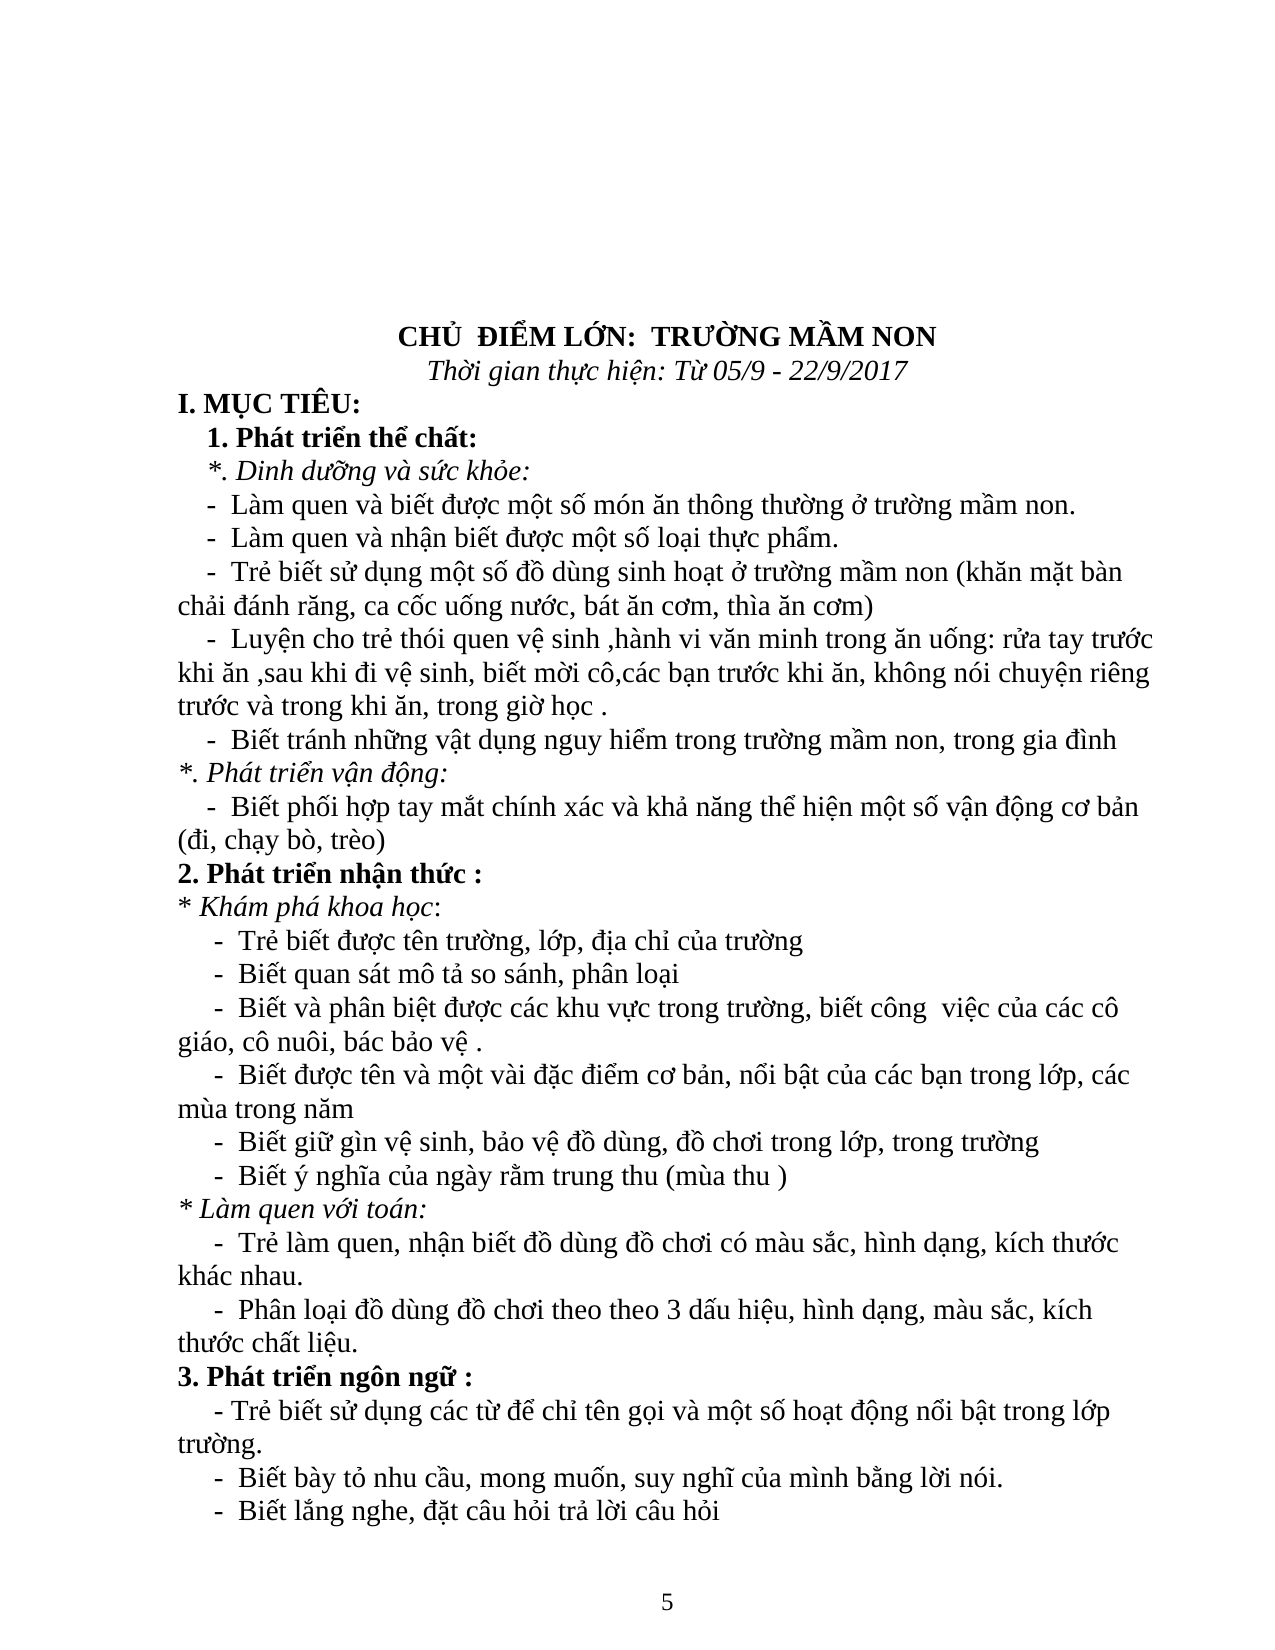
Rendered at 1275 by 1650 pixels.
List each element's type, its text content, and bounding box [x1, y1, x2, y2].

text - Phân loại đồ dùng đồ chơi theo theo 3 dấu hiệu, hình dạng, màu sắc, kích thước chất liệu. [177, 1292, 1157, 1359]
text * Làm quen với toán: [177, 1191, 1157, 1225]
text - Luyện cho trẻ thói quen vệ sinh ,hành vi văn minh trong ăn uống: rửa tay trước khi ăn ,sau khi đi vệ sinh, biết mời cô,các bạn trước khi ăn, không nói chuyện riêng trước và trong khi ăn, trong giờ học . [177, 621, 1157, 722]
text - Làm quen và nhận biết được một số loại thực phẩm. [177, 521, 1157, 554]
text - Biết giữ gìn vệ sinh, bảo vệ đồ dùng, đồ chơi trong lớp, trong trường [177, 1124, 1157, 1158]
text - Biết quan sát mô tả so sánh, phân loại [177, 957, 1157, 990]
text * Khám phá khoa học: [177, 889, 1157, 923]
text *. Phát triển vận động: [177, 755, 1157, 789]
text *. Dinh dưỡng và sức khỏe: [177, 453, 1157, 487]
text - Biết và phân biệt được các khu vực trong trường, biết công việc của các cô giáo, cô nuôi, bác bảo vệ . [177, 990, 1157, 1057]
text CHỦ ĐIỂM LỚN: TRƯỜNG MẦM NON [177, 319, 1157, 353]
text 1. Phát triển thể chất: [177, 420, 1157, 453]
text - Trẻ làm quen, nhận biết đồ dùng đồ chơi có màu sắc, hình dạng, kích thước khác nhau. [177, 1225, 1157, 1292]
text - Biết được tên và một vài đặc điểm cơ bản, nổi bật của các bạn trong lớp, các mùa trong năm [177, 1057, 1157, 1124]
text - Trẻ biết được tên trường, lớp, địa chỉ của trường [177, 923, 1157, 957]
text - Biết lắng nghe, đặt câu hỏi trả lời câu hỏi [177, 1493, 1157, 1527]
text - Biết tránh những vật dụng nguy hiểm trong trường mầm non, trong gia đình [177, 722, 1157, 755]
text - Biết bày tỏ nhu cầu, mong muốn, suy nghĩ của mình bằng lời nói. [177, 1460, 1157, 1493]
text - Biết ý nghĩa của ngày rằm trung thu (mùa thu ) [177, 1158, 1157, 1191]
text - Trẻ biết sử dụng một số đồ dùng sinh hoạt ở trường mầm non (khăn mặt bàn chải đánh răng, ca cốc uống nước, bát ăn cơm, thìa ăn cơm) [177, 554, 1157, 621]
text I. MỤC TIÊU: [177, 386, 1157, 420]
text - Biết phối hợp tay mắt chính xác và khả năng thể hiện một số vận động cơ bản (đi, chạy bò, trèo) [177, 789, 1157, 856]
text - Làm quen và biết được một số món ăn thông thường ở trường mầm non. [177, 487, 1157, 521]
text - Trẻ biết sử dụng các từ để chỉ tên gọi và một số hoạt động nổi bật trong lớp trường. [177, 1393, 1157, 1460]
text 3. Phát triển ngôn ngữ : [177, 1359, 1157, 1393]
text Thời gian thực hiện: Từ 05/9 - 22/9/2017 [177, 353, 1157, 386]
text 2. Phát triển nhận thức : [177, 856, 1157, 889]
